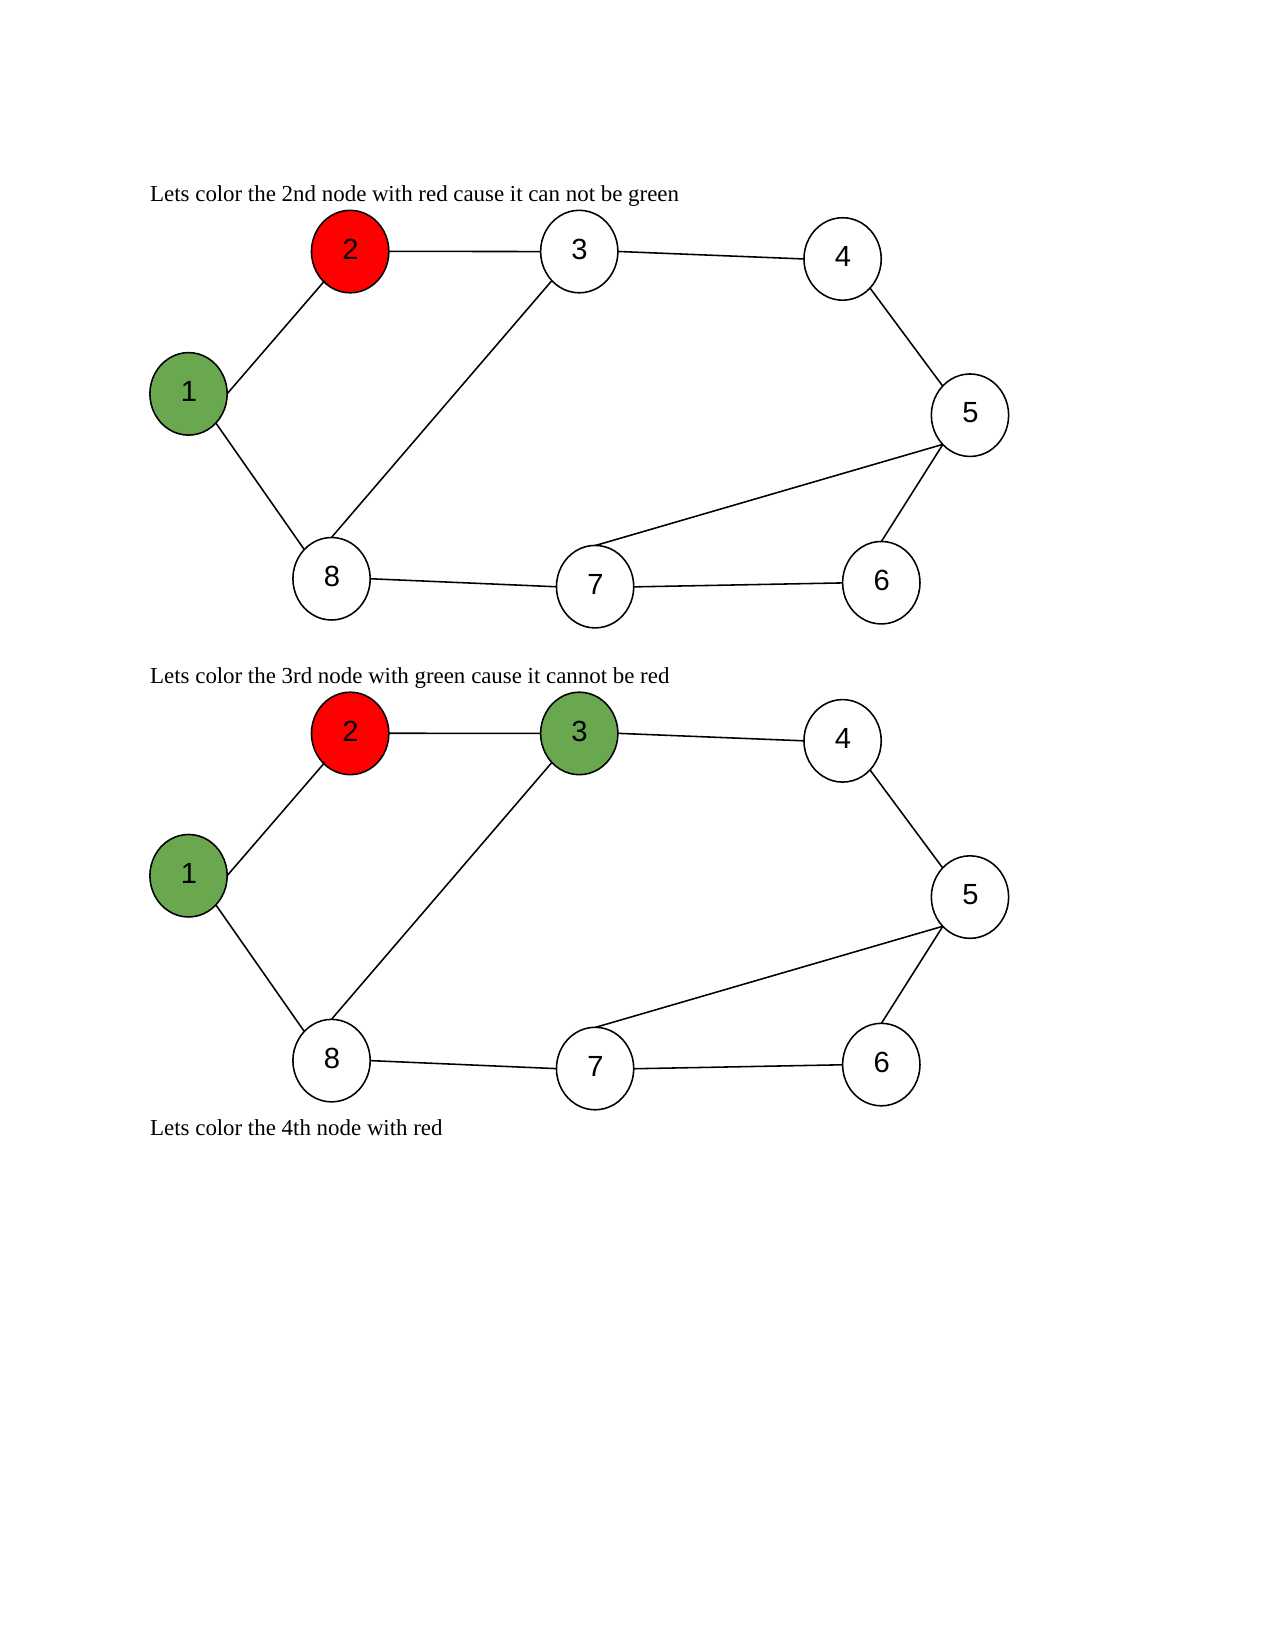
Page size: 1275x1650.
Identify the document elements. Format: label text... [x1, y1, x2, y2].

text Lets color the 3rd node with green cause it cannot be red [150, 662, 1125, 688]
text Lets color the 2nd node with red cause it can not be green [150, 180, 1125, 207]
text Lets color the 4th node with red [150, 1114, 1125, 1140]
